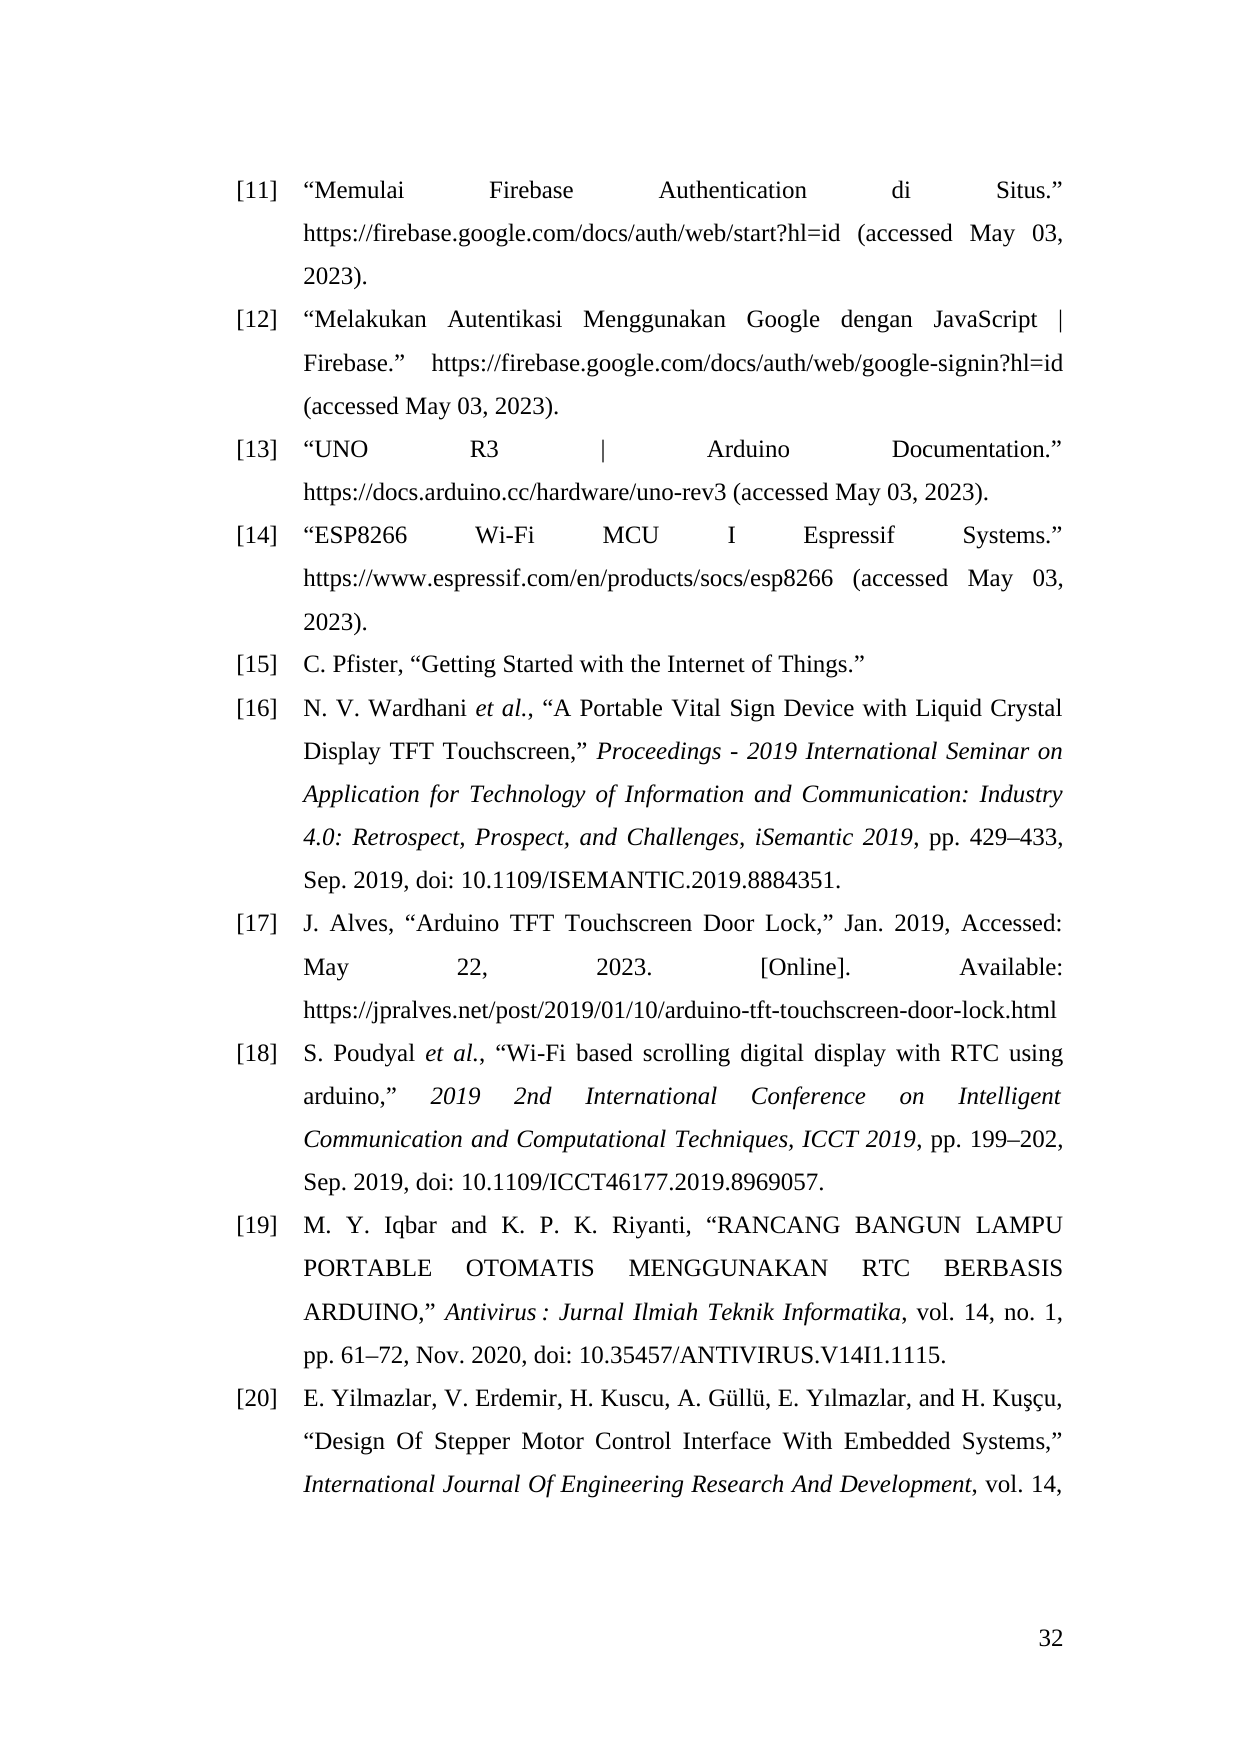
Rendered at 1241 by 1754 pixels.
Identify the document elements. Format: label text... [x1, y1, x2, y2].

list “Memulai Firebase Authentication di Situs.” https://firebase.google.com/docs/auth/web/start?hl=id (accessed May 03, 2023). [236, 175, 1063, 290]
list J. Alves, “Arduino TFT Touchscreen Door Lock,” Jan. 2019, Accessed: May 22, 2023. [Online]. Available: https://jpralves.net/post/2019/01/10/arduino-tft-touchscreen-door-lock.html [236, 908, 1064, 1023]
list “ESP8266 Wi-Fi MCU I Espressif Systems.” https://www.espressif.com/en/products/socs/esp8266 (accessed May 03, 2023). [236, 520, 1063, 635]
list M. Y. Iqbar and K. P. K. Riyanti, “RANCANG BANGUN LAMPU PORTABLE OTOMATIS MENGGUNAKAN RTC BERBASIS ARDUINO,” Antivirus : Jurnal Ilmiah Teknik Informatika, vol. 14, no. 1, pp. 61–72, Nov. 2020, doi: 10.35457/ANTIVIRUS.V14I1.1115. [236, 1210, 1063, 1368]
list “Melakukan Autentikasi Menggunakan Google dengan JavaScript | Firebase.” https://firebase.google.com/docs/auth/web/google-signin?hl=id (accessed May 03, 2023). [236, 304, 1063, 419]
list E. Yilmazlar, V. Erdemir, H. Kuscu, A. Güllü, E. Yılmazlar, and H. Kuşçu, “Design Of Stepper Motor Control Interface With Embedded Systems,” International Journal Of Engineering Research And Development, vol. 14, [236, 1383, 1063, 1498]
list C. Pfister, “Getting Started with the Internet of Things.” [236, 650, 1196, 678]
list S. Poudyal et al., “Wi-Fi based scrolling digital display with RTC using arduino,” 2019 2nd International Conference on Intelligent Communication and Computational Techniques, ICCT 2019, pp. 199–202, Sep. 2019, doi: 10.1109/ICCT46177.2019.8969057. [236, 1038, 1064, 1196]
list N. V. Wardhani et al., “A Portable Vital Sign Device with Liquid Crystal Display TFT Touchscreen,” Proceedings - 2019 International Seminar on Application for Technology of Information and Communication: Industry 4.0: Retrospect, Prospect, and Challenges, iSemantic 2019, pp. 429–433, Sep. 2019, doi: 10.1109/ISEMANTIC.2019.8884351. [236, 693, 1063, 894]
list “UNO R3 | Arduino Documentation.” https://docs.arduino.cc/hardware/uno-rev3 (accessed May 03, 2023). [236, 434, 1063, 506]
